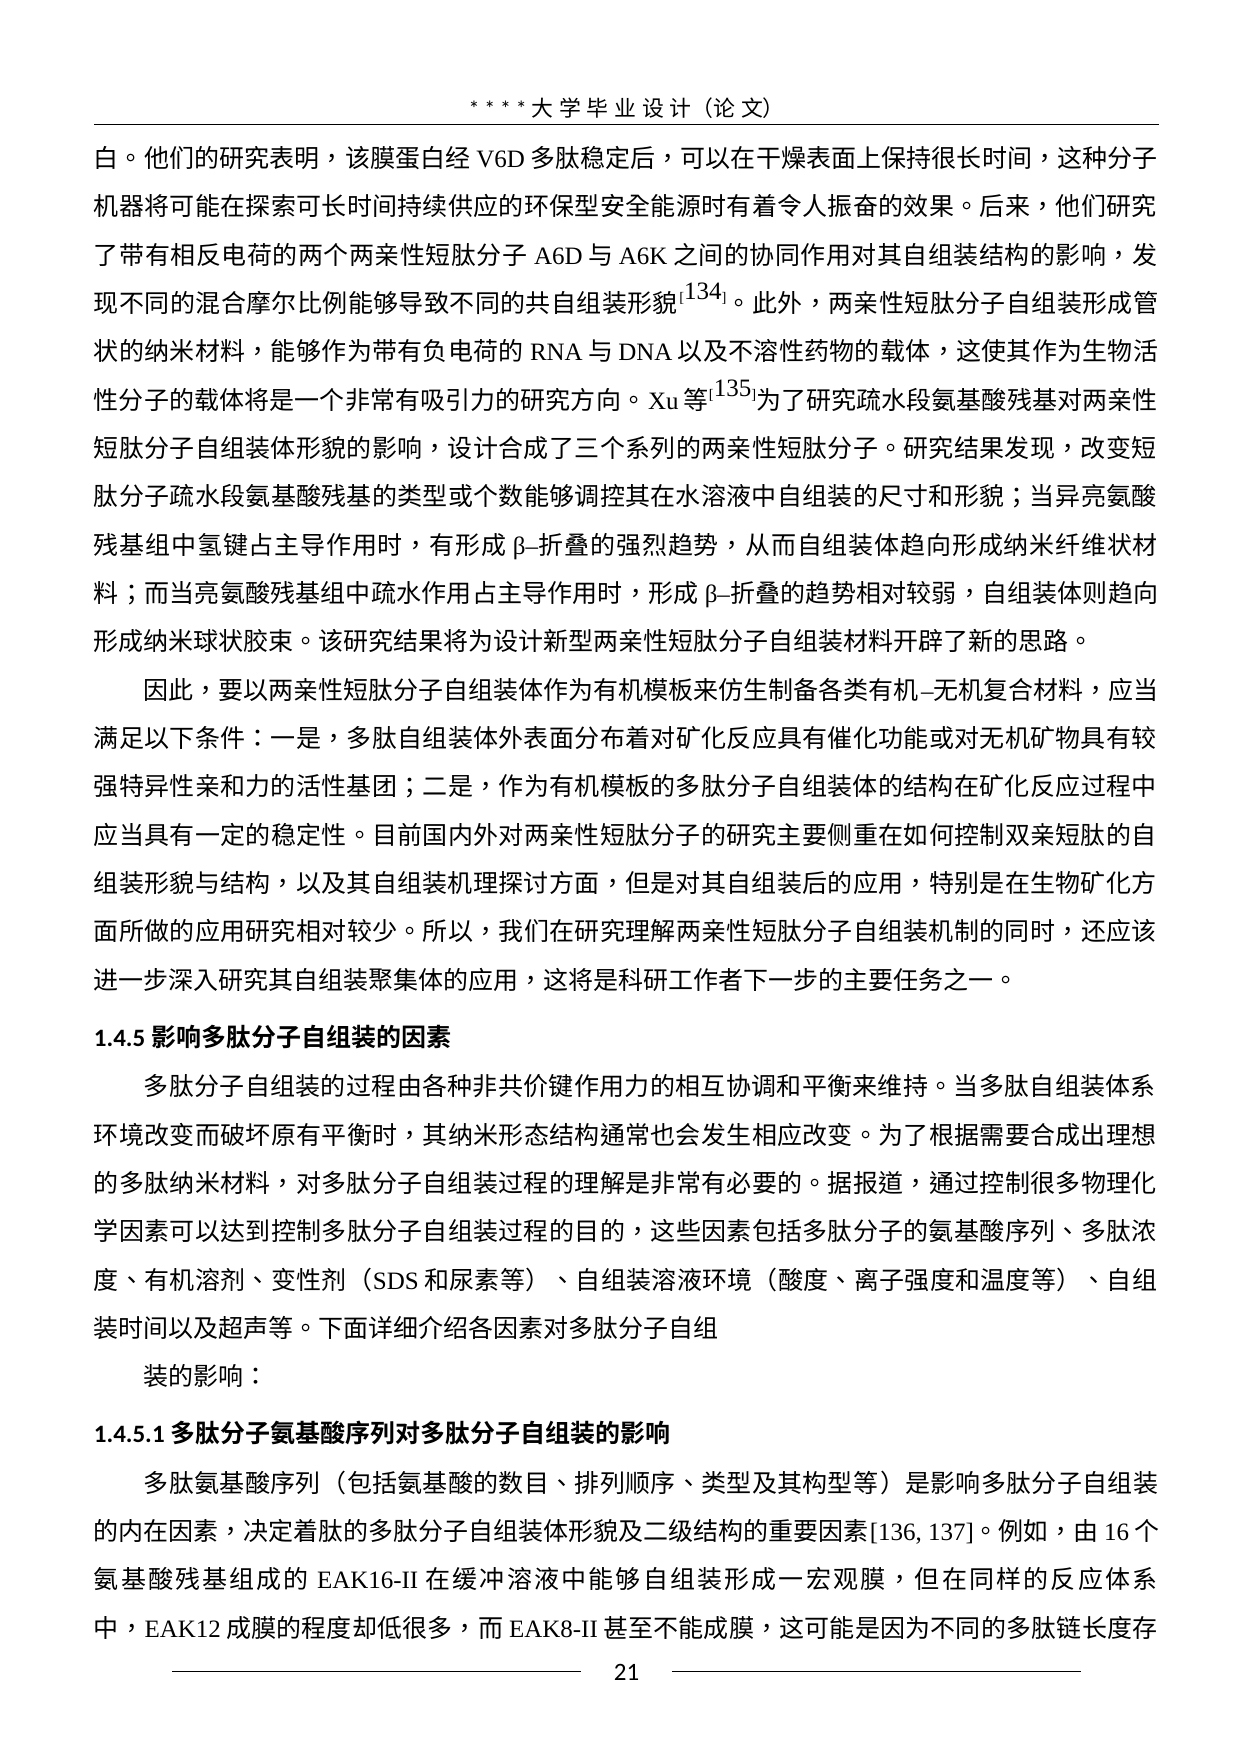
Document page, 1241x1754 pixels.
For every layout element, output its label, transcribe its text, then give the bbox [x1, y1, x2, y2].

text 因此，要以两亲性短肽分子自组装体作为有机模板来仿生制备各类有机–无机复合材料，应当满足以下条件：一是，多肽自组装体外表面分布着对矿化反应具有催化功能或对无机矿物具有较强特异性亲和力的活性基团；二是，作为有机模板的多肽分子自组装体的结构在矿化反应过程中应当具有一定的稳定性。目前国内外对两亲性短肽分子的研究主要侧重在如何控制双亲短肽的自组装形貌与结构，以及其自组装机理探讨方面，但是对其自组装后的应用，特别是在生物矿化方面所做的应用研究相对较少。所以，我们在研究理解两亲性短肽分子自组装机制的同时，还应该进一步深入研究其自组装聚集体的应用，这将是科研工作者下一步的主要任务之一。 [94, 657, 1159, 995]
subtitle 1.4.5.1 多肽分子氨基酸序列对多肽分子自组装的影响 [94, 1416, 1159, 1450]
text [94, 1450, 1159, 1643]
text 装的影响： [94, 1344, 1159, 1392]
subtitle 1.4.5 影响多肽分子自组装的因素 [94, 1019, 1159, 1054]
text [94, 125, 1159, 657]
text 多肽分子自组装的过程由各种非共价键作用力的相互协调和平衡来维持。当多肽自组装体系环境改变而破坏原有平衡时，其纳米形态结构通常也会发生相应改变。为了根据需要合成出理想的多肽纳米材料，对多肽分子自组装过程的理解是非常有必要的。据报道，通过控制很多物理化学因素可以达到控制多肽分子自组装过程的目的，这些因素包括多肽分子的氨基酸序列、多肽浓度、有机溶剂、变性剂（SDS和尿素等）、自组装溶液环境（酸度、离子强度和温度等）、自组装时间以及超声等。下面详细介绍各因素对多肽分子自组 [94, 1054, 1159, 1344]
